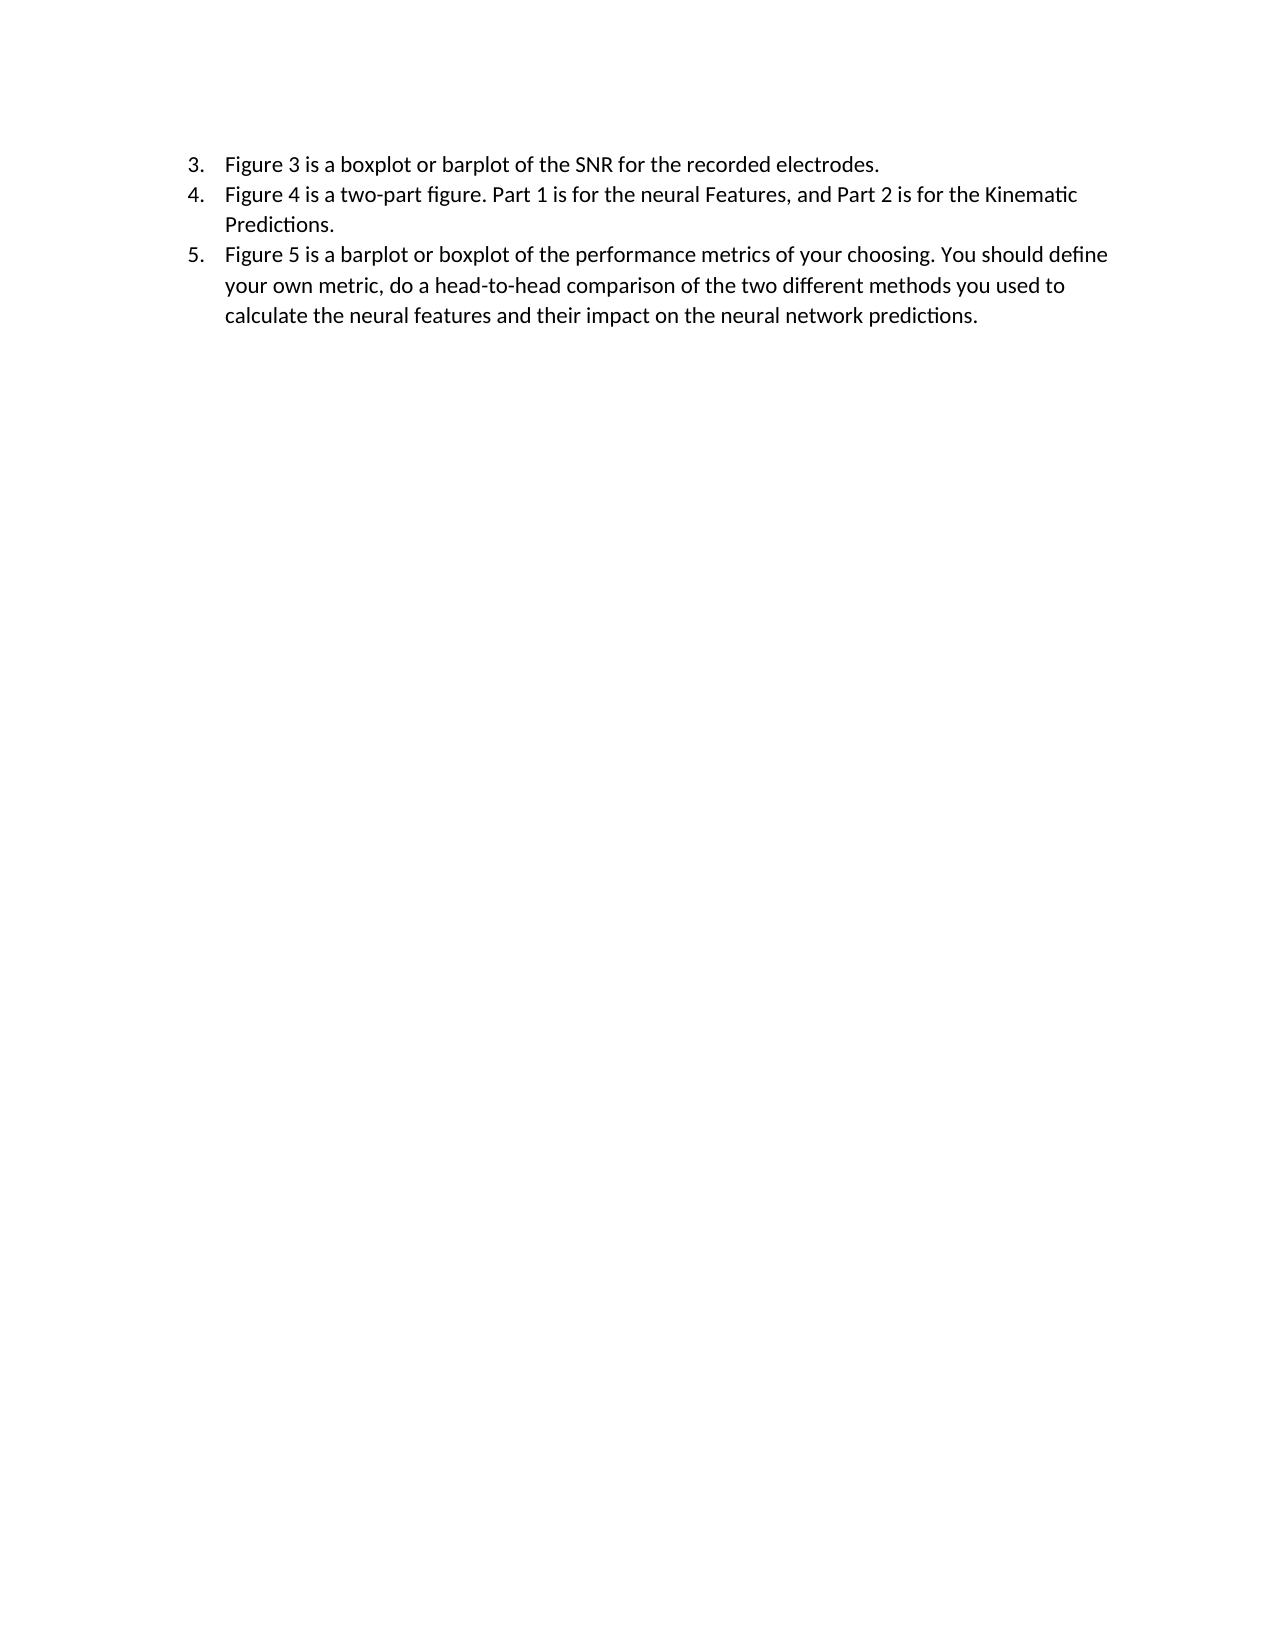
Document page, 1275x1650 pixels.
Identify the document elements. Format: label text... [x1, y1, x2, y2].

list Figure 5 is a barplot or boxplot of the performance metrics of your choosing. You should define your own metric, do a head-to-head comparison of the two different methods you used to calculate the neural features and their impact on the neural network predictions. [187, 241, 1125, 329]
list Figure 4 is a two-part figure. Part 1 is for the neural Features, and Part 2 is for the Kinematic Predictions. [187, 180, 1125, 238]
list Figure 3 is a boxplot or barplot of the SNR for the recorded electrodes. [187, 150, 1125, 178]
